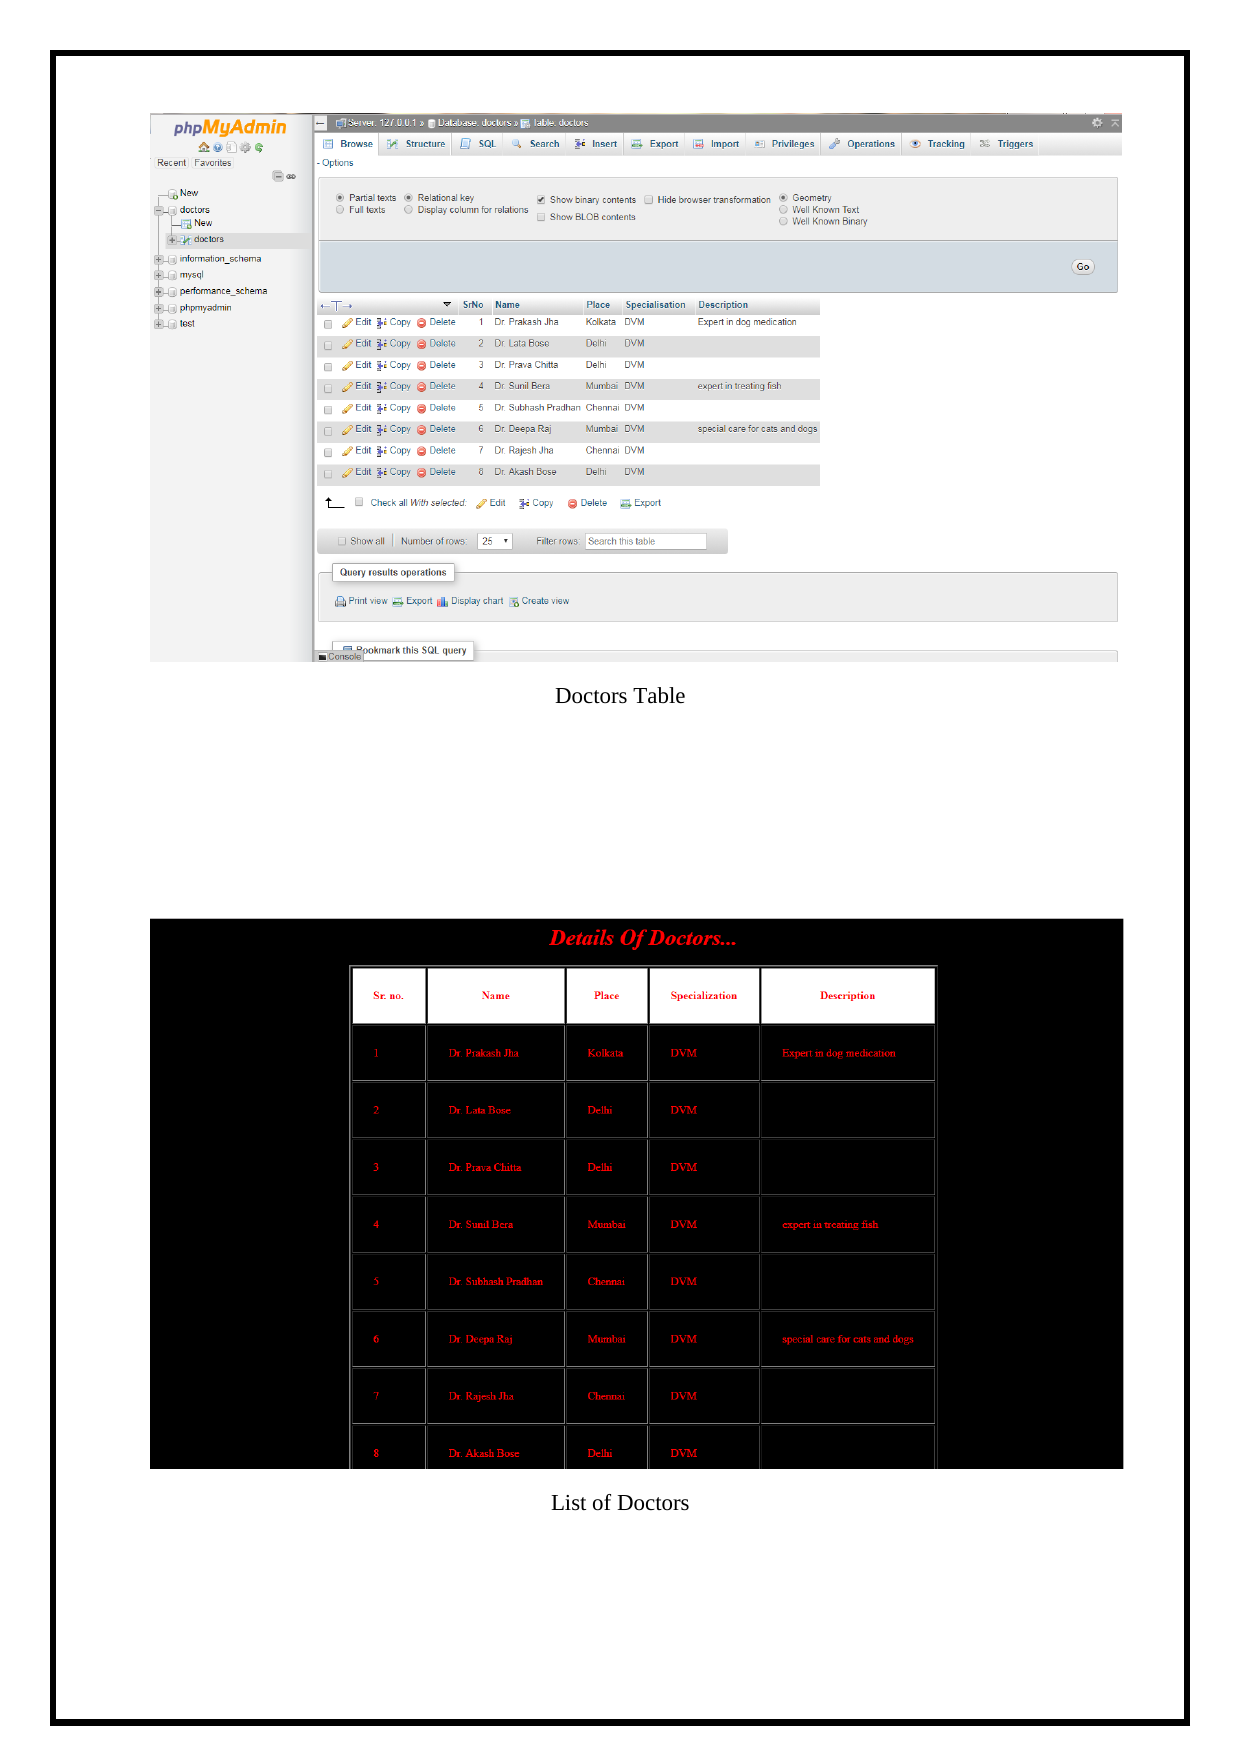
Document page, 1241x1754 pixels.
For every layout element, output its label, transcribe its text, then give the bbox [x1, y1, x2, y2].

picture [150, 918, 1124, 1469]
text Doctors Table [150, 682, 1090, 709]
picture [150, 113, 1122, 662]
text List of Doctors [150, 1489, 1090, 1516]
